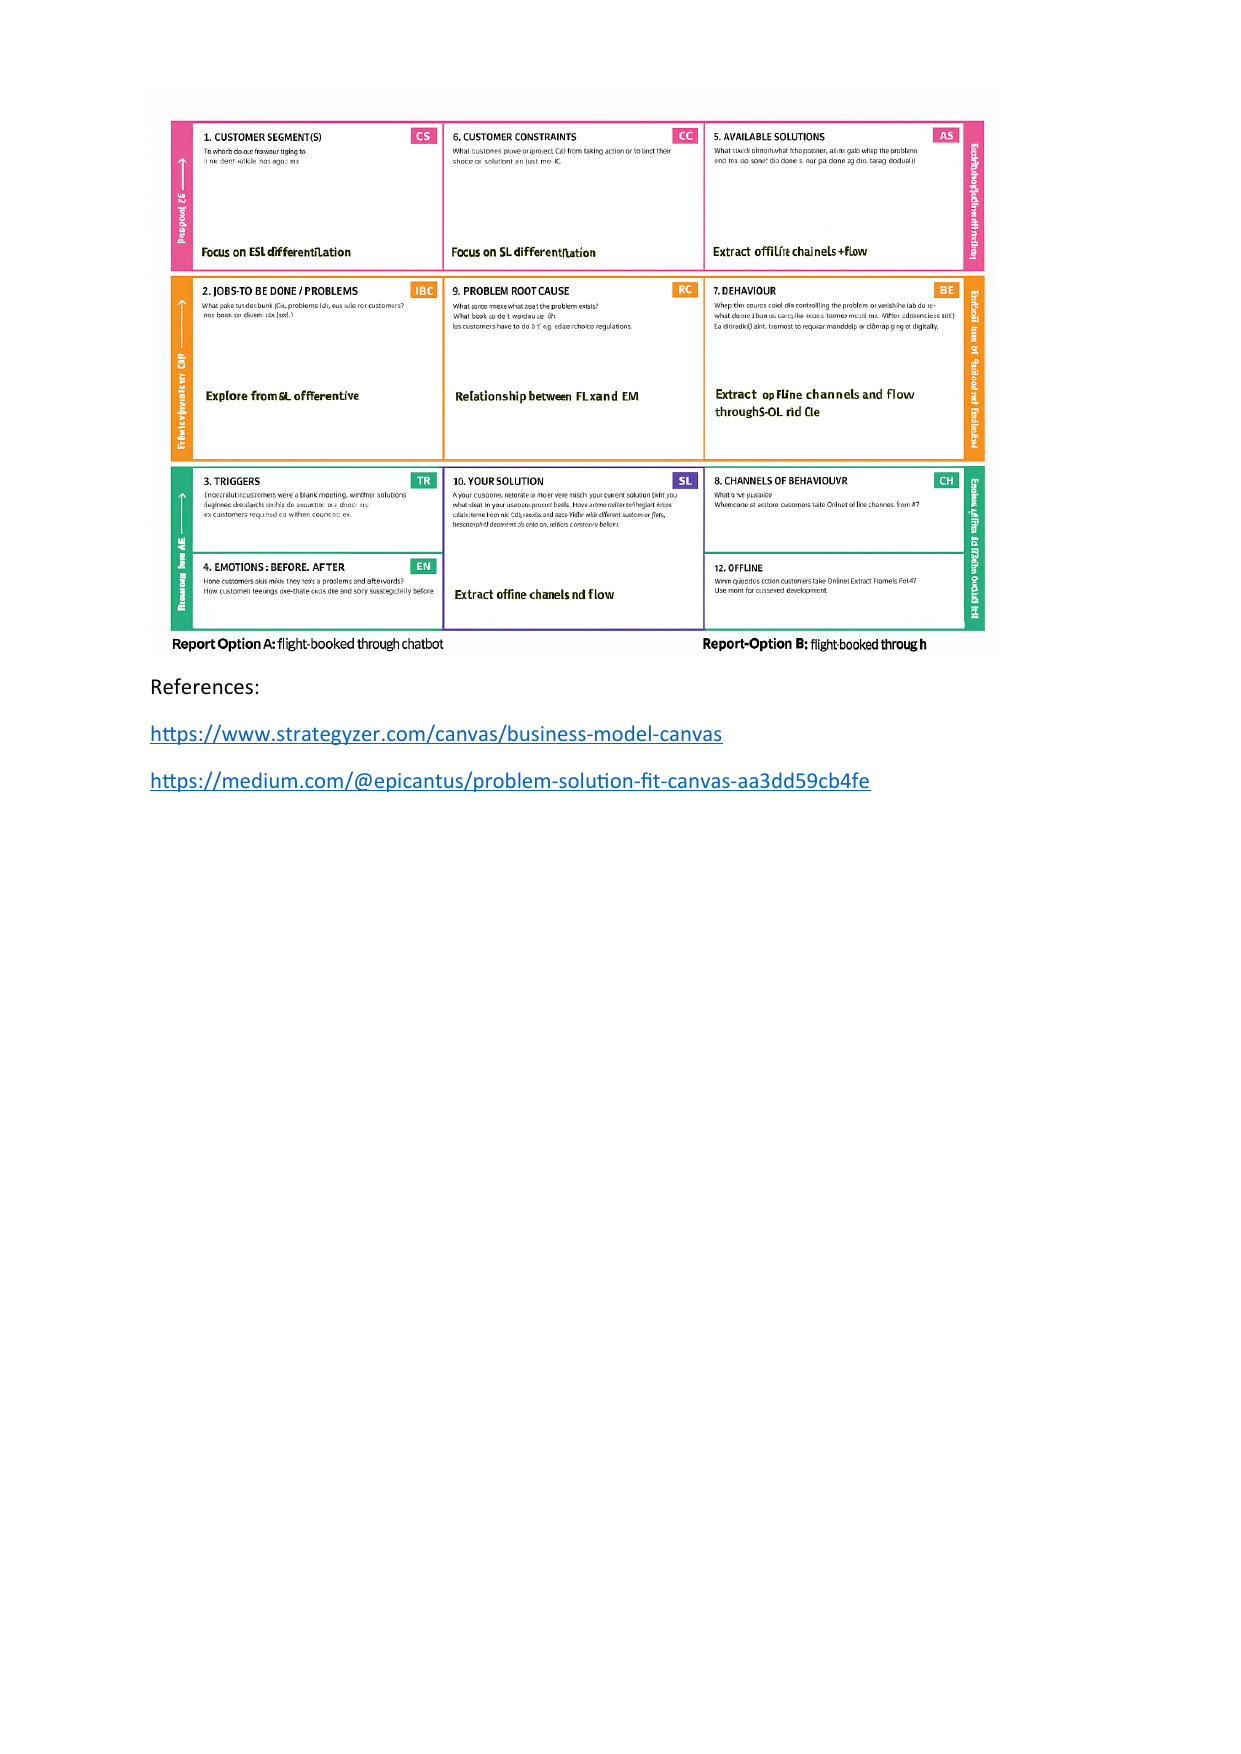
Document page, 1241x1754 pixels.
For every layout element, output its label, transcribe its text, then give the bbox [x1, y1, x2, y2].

text https://medium.com/@epicantus/problem-solution-fit-canvas-aa3dd59cb4fe [150, 766, 1090, 794]
text References: [150, 672, 1090, 700]
text https://www.strategyzer.com/canvas/business-model-canvas [150, 719, 1090, 747]
picture [150, 88, 997, 654]
